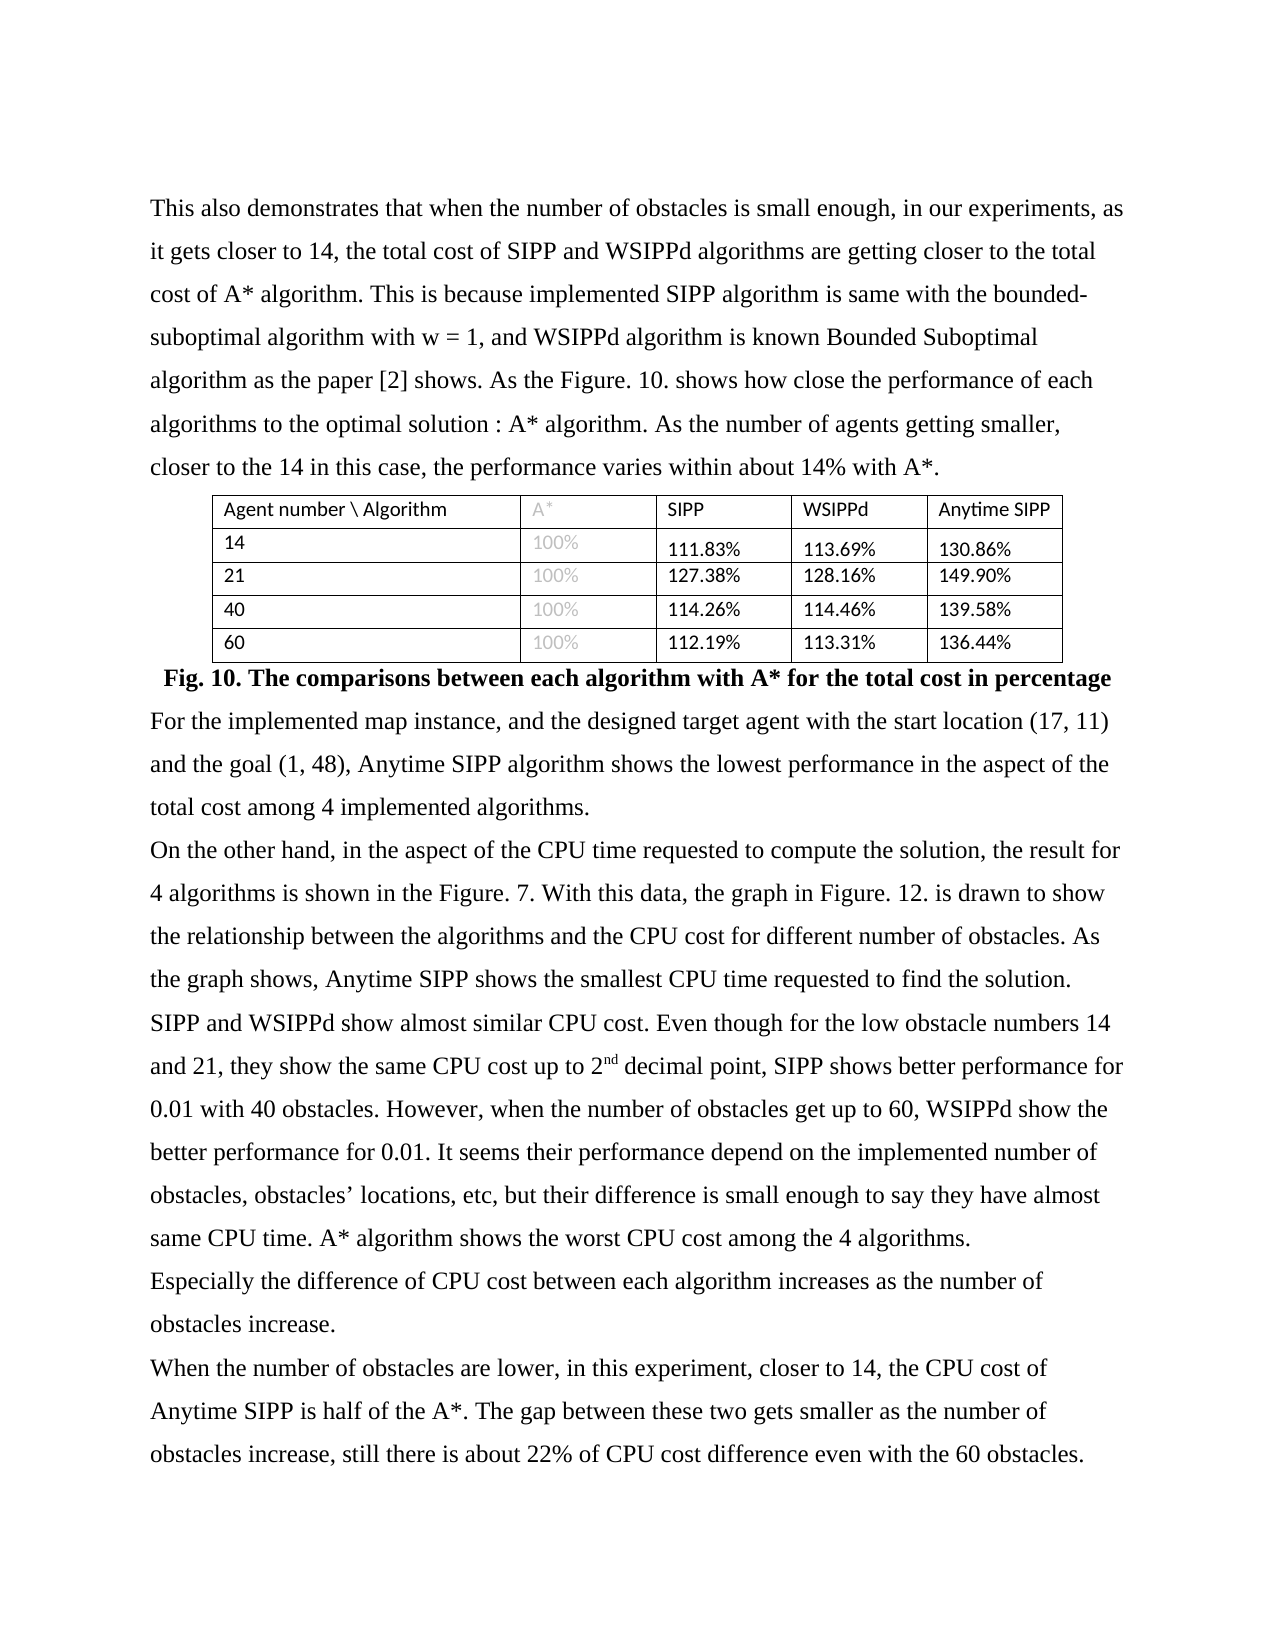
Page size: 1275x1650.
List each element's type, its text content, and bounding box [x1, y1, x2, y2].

table_cell 21 [213, 563, 520, 595]
table_cell 114.46% [792, 596, 927, 628]
table_cell 100% [521, 596, 656, 628]
table_header A* [521, 496, 656, 528]
table_cell 100% [521, 629, 656, 662]
table_cell 100% [521, 563, 656, 595]
text For the implemented map instance, and the designed target agent with the start location (17, 11) and the goal (1, 48), Anytime SIPP algorithm shows the lowest performance in the aspect of the total cost among 4 implemented algorithms. [150, 706, 1125, 821]
text Especially the difference of CPU cost between each algorithm increases as the number of obstacles increase. [150, 1266, 1125, 1338]
table_cell 113.69% [792, 529, 927, 562]
table_cell 100% [521, 529, 656, 562]
table_cell 136.44% [928, 629, 1062, 662]
table_header SIPP [657, 496, 791, 528]
table_cell 114.26% [657, 596, 791, 628]
text Fig. 10. The comparisons between each algorithm with A* for the total cost in percentage [150, 663, 1125, 691]
table_cell 111.83% [657, 529, 791, 562]
table_cell 60 [213, 629, 520, 662]
table_cell 139.58% [928, 596, 1062, 628]
table_header WSIPPd [792, 496, 927, 528]
table_cell 113.31% [792, 629, 927, 662]
table_cell 14 [213, 529, 520, 562]
table_cell 40 [213, 596, 520, 628]
table_header Anytime SIPP [928, 496, 1062, 528]
table_header Agent number \ Algorithm [213, 496, 520, 528]
table_cell 128.16% [792, 563, 927, 595]
table_cell 130.86% [928, 529, 1062, 562]
table_cell 149.90% [928, 563, 1062, 595]
table_cell 127.38% [657, 563, 791, 595]
table_cell 112.19% [657, 629, 791, 662]
